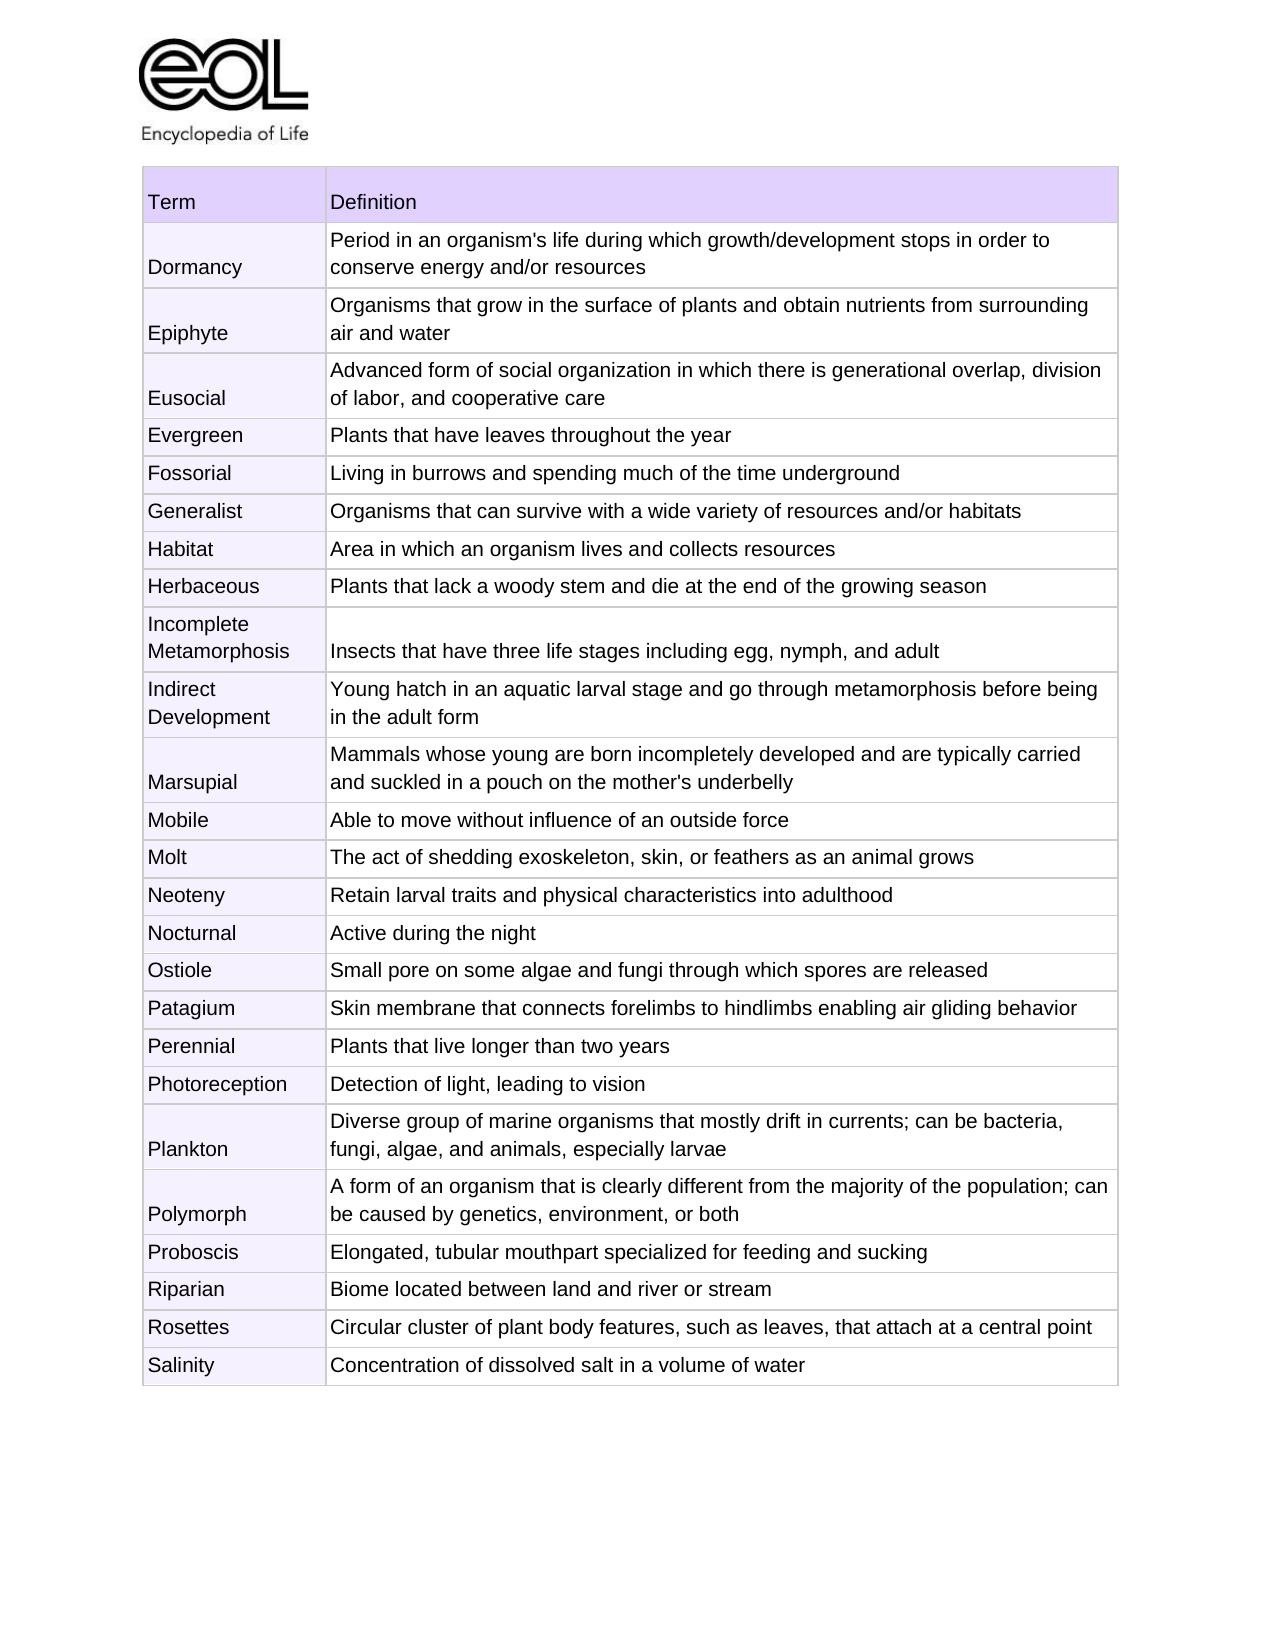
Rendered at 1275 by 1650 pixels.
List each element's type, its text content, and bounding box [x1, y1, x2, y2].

table_cell Neoteny [144, 879, 325, 915]
table_header Definition [327, 167, 1117, 222]
table_cell Riparian [144, 1273, 325, 1309]
table_cell Circular cluster of plant body features, such as leaves, that attach at a central point [327, 1311, 1117, 1347]
table_cell Salinity [144, 1348, 325, 1384]
table_cell Patagium [144, 992, 325, 1028]
picture [138, 38, 309, 145]
table_cell Mammals whose young are born incompletely developed and are typically carried and suckled in a pouch on the mother's underbelly [327, 738, 1117, 802]
table_cell Able to move without influence of an outside force [327, 803, 1117, 839]
table_cell Incomplete Metamorphosis [144, 608, 325, 671]
table_cell Dormancy [144, 223, 325, 287]
table_cell Photoreception [144, 1067, 325, 1103]
table_cell Molt [144, 841, 325, 877]
table_cell Insects that have three life stages including egg, nymph, and adult [327, 608, 1117, 671]
table_cell Habitat [144, 532, 325, 568]
table_cell Evergreen [144, 419, 325, 455]
table_cell Concentration of dissolved salt in a volume of water [327, 1348, 1117, 1384]
table_cell Epiphyte [144, 289, 325, 352]
table_header Term [144, 167, 325, 222]
table_cell Marsupial [144, 738, 325, 802]
table_cell Area in which an organism lives and collects resources [327, 532, 1117, 568]
table_cell Plants that lack a woody stem and die at the end of the growing season [327, 570, 1117, 606]
table_cell Mobile [144, 803, 325, 839]
table_cell Nocturnal [144, 916, 325, 952]
table_cell Organisms that grow in the surface of plants and obtain nutrients from surrounding air and water [327, 289, 1117, 352]
table_cell Proboscis [144, 1235, 325, 1271]
table_cell Organisms that can survive with a wide variety of resources and/or habitats [327, 495, 1117, 531]
table_cell Skin membrane that connects forelimbs to hindlimbs enabling air gliding behavior [327, 992, 1117, 1028]
table_cell Eusocial [144, 354, 325, 417]
table_cell Plankton [144, 1105, 325, 1168]
table_cell Polymorph [144, 1170, 325, 1234]
table_cell Elongated, tubular mouthpart specialized for feeding and sucking [327, 1235, 1117, 1271]
table_cell Generalist [144, 495, 325, 531]
table_cell Plants that live longer than two years [327, 1030, 1117, 1066]
table_cell Active during the night [327, 916, 1117, 952]
table_cell Living in burrows and spending much of the time underground [327, 457, 1117, 493]
table_cell A form of an organism that is clearly different from the majority of the population; can be caused by genetics, environment, or both [327, 1170, 1117, 1234]
table_cell Fossorial [144, 457, 325, 493]
table_cell Herbaceous [144, 570, 325, 606]
table_cell Perennial [144, 1030, 325, 1066]
table_cell Small pore on some algae and fungi through which spores are released [327, 954, 1117, 990]
table_cell Plants that have leaves throughout the year [327, 419, 1117, 455]
table_cell Advanced form of social organization in which there is generational overlap, division of labor, and cooperative care [327, 354, 1117, 417]
table_cell Detection of light, leading to vision [327, 1067, 1117, 1103]
table_cell Retain larval traits and physical characteristics into adulthood [327, 879, 1117, 915]
table_cell The act of shedding exoskeleton, skin, or feathers as an animal grows [327, 841, 1117, 877]
table_cell Young hatch in an aquatic larval stage and go through metamorphosis before being in the adult form [327, 673, 1117, 736]
table_cell Diverse group of marine organisms that mostly drift in currents; can be bacteria, fungi, algae, and animals, especially larvae [327, 1105, 1117, 1168]
table_cell Biome located between land and river or stream [327, 1273, 1117, 1309]
table_cell Ostiole [144, 954, 325, 990]
table_cell Period in an organism's life during which growth/development stops in order to conserve energy and/or resources [327, 223, 1117, 287]
table_cell Indirect Development [144, 673, 325, 736]
table_cell Rosettes [144, 1311, 325, 1347]
